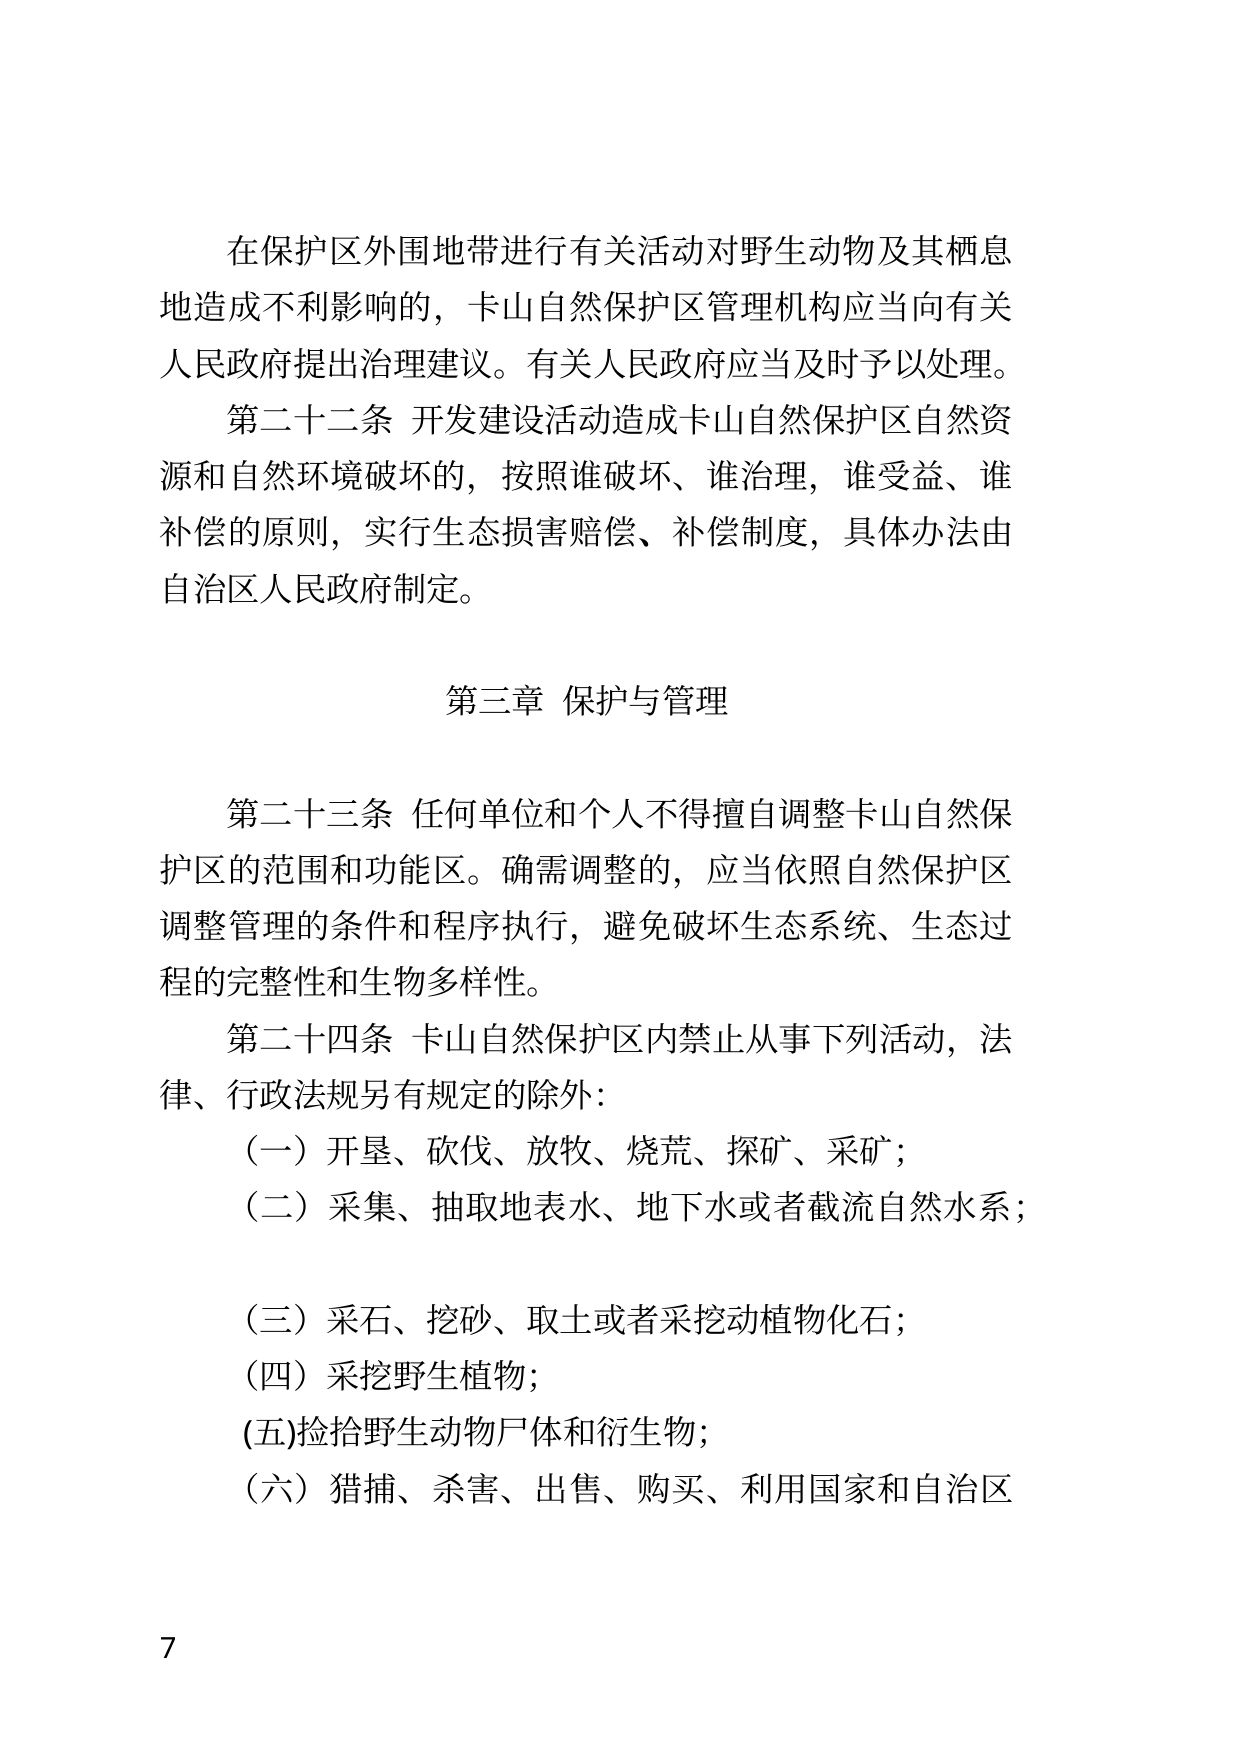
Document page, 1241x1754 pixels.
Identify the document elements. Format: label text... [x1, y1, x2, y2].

text 第二十三条 任何单位和个人不得擅自调整卡山自然保护区的范围和功能区。确需调整的，应当依照自然保护区调整管理的条件和程序执行，避免破坏生态系统、生态过程的完整性和生物多样性。 [159, 781, 1014, 1006]
text （一）开垦、砍伐、放牧、烧荒、探矿、采矿； [159, 1118, 1014, 1175]
text 第三章 保护与管理 [159, 668, 1014, 725]
text (五)捡拾野生动物尸体和衍生物； [159, 1400, 1014, 1456]
text 第二十四条 卡山自然保护区内禁止从事下列活动，法律、行政法规另有规定的除外： [159, 1006, 1014, 1118]
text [159, 1456, 1014, 1512]
text 在保护区外围地带进行有关活动对野生动物及其栖息地造成不利影响的，卡山自然保护区管理机构应当向有关人民政府提出治理建议。有关人民政府应当及时予以处理。 [159, 218, 1014, 387]
text （二）采集、抽取地表水、地下水或者截流自然水系； [159, 1175, 1014, 1287]
text （三）采石、挖砂、取土或者采挖动植物化石； [159, 1287, 1014, 1343]
text （四）采挖野生植物； [159, 1343, 1014, 1400]
text 第二十二条 开发建设活动造成卡山自然保护区自然资源和自然环境破坏的，按照谁破坏、谁治理，谁受益、谁补偿的原则，实行生态损害赔偿、补偿制度，具体办法由自治区人民政府制定。 [159, 387, 1014, 612]
